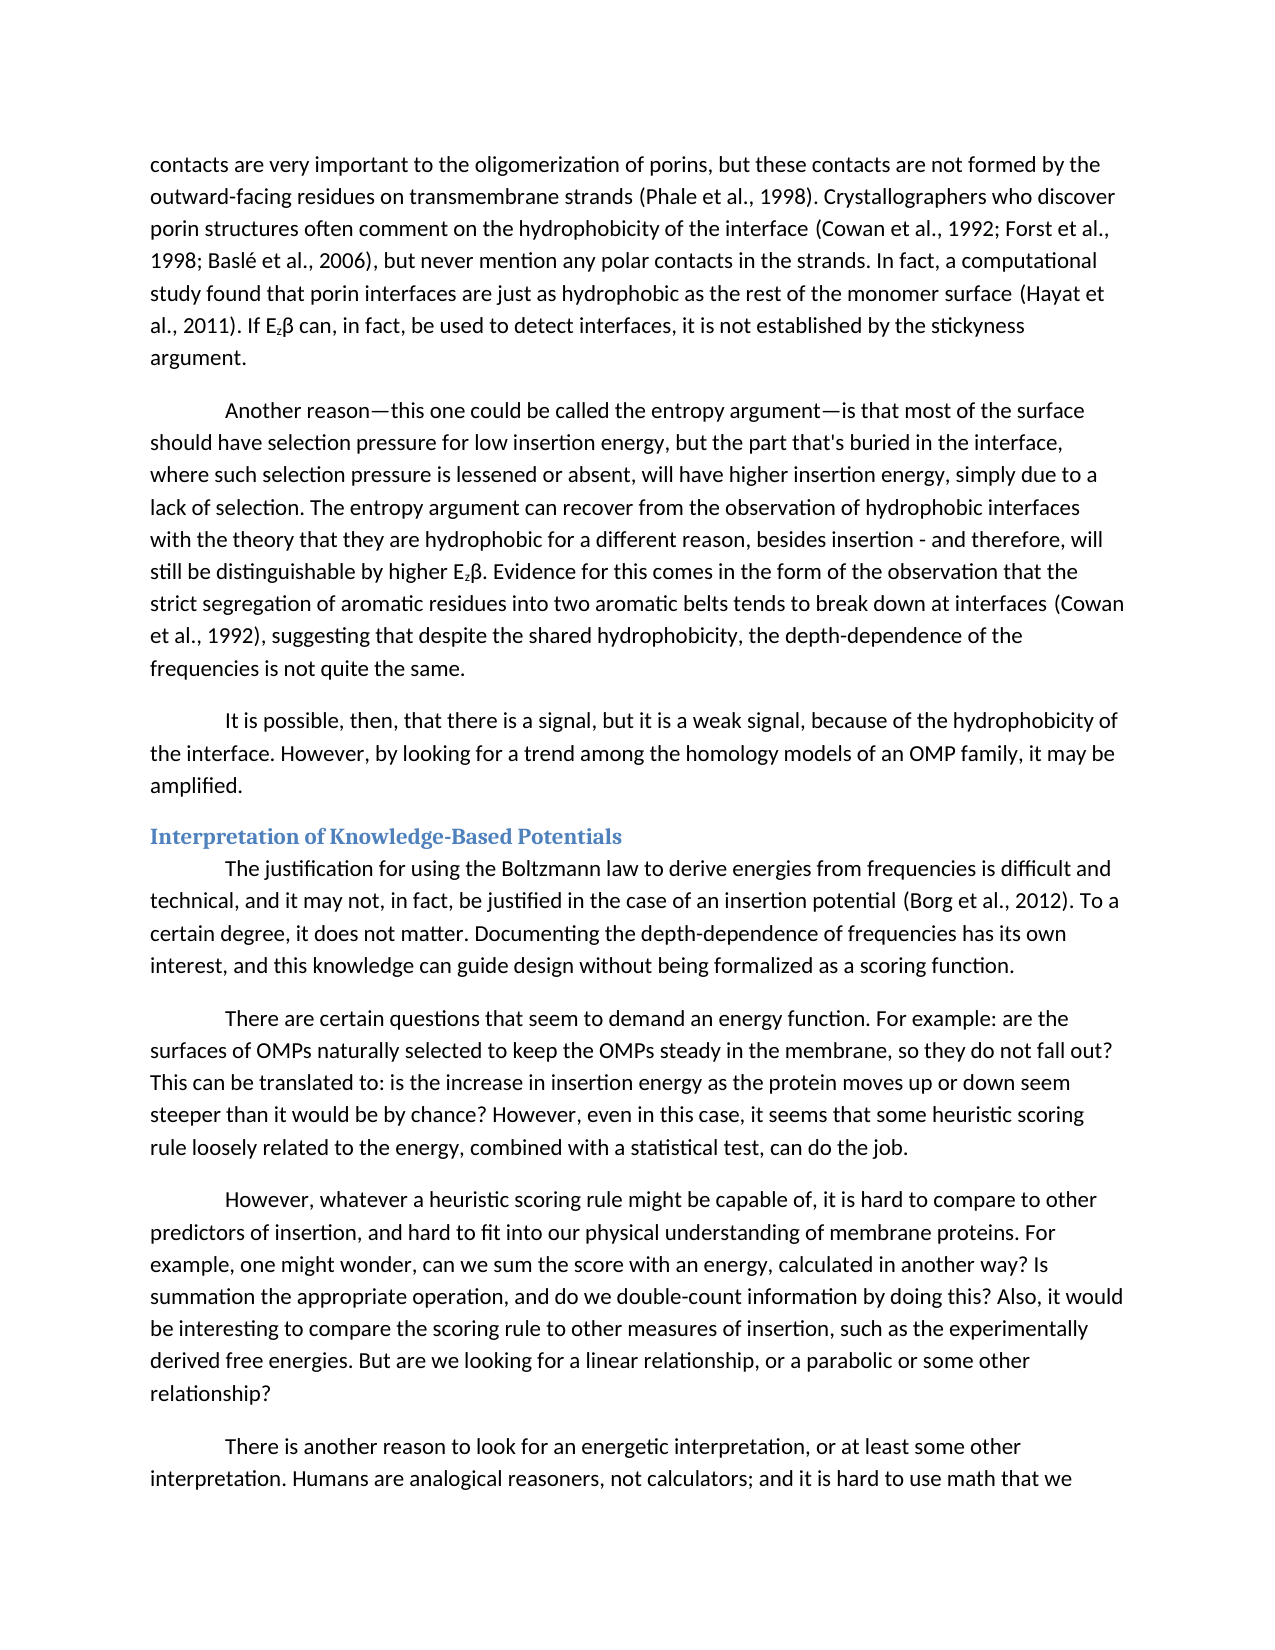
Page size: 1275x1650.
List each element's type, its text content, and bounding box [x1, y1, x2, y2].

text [150, 1432, 1125, 1492]
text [150, 150, 1125, 371]
text However, whatever a heuristic scoring rule might be capable of, it is hard to compare to other predictors of insertion, and hard to fit into our physical understanding of membrane proteins. For example, one might wonder, can we sum the score with an energy, calculated in another way? Is summation the appropriate operation, and do we double-count information by doing this? Also, it would be interesting to compare the scoring rule to other measures of insertion, such as the experimentally derived free energies. But are we looking for a linear relationship, or a parabolic or some other relationship? [150, 1186, 1125, 1407]
text It is possible, then, that there is a signal, but it is a weak signal, because of the hydrophobicity of the interface. However, by looking for a trend among the homology models of an OMP family, it may be amplified. [150, 707, 1125, 799]
text There are certain questions that seem to demand an energy function. For example: are the surfaces of OMPs naturally selected to keep the OMPs steady in the membrane, so they do not fall out? This can be translated to: is the increase in insertion energy as the protein moves up or down seem steeper than it would be by chance? However, even in this case, it seems that some heuristic scoring rule loosely related to the energy, combined with a statistical test, can do the job. [150, 1004, 1125, 1161]
text The justification for using the Boltzmann law to derive energies from frequencies is difficult and technical, and it may not, in fact, be justified in the case of an insertion potential (Borg et al., 2012). To a certain degree, it does not matter. Documenting the depth-dependence of frequencies has its own interest, and this knowledge can guide design without being formalized as a scoring function. [150, 854, 1125, 979]
text Another reason—this one could be called the entropy argument—is that most of the surface should have selection pressure for low insertion energy, but the part that's buried in the interface, where such selection pressure is lessened or absent, will have higher insertion energy, simply due to a lack of selection. The entropy argument can recover from the observation of hydrophobic interfaces with the theory that they are hydrophobic for a different reason, besides insertion - and therefore, will still be distinguishable by higher Ezβ. Evidence for this comes in the form of the observation that the strict segregation of aromatic residues into two aromatic belts tends to break down at interfaces (Cowan et al., 1992), suggesting that despite the shared hydrophobicity, the depth-dependence of the frequencies is not quite the same. [150, 396, 1125, 682]
subtitle Interpretation of Knowledge-Based Potentials [150, 824, 1125, 850]
